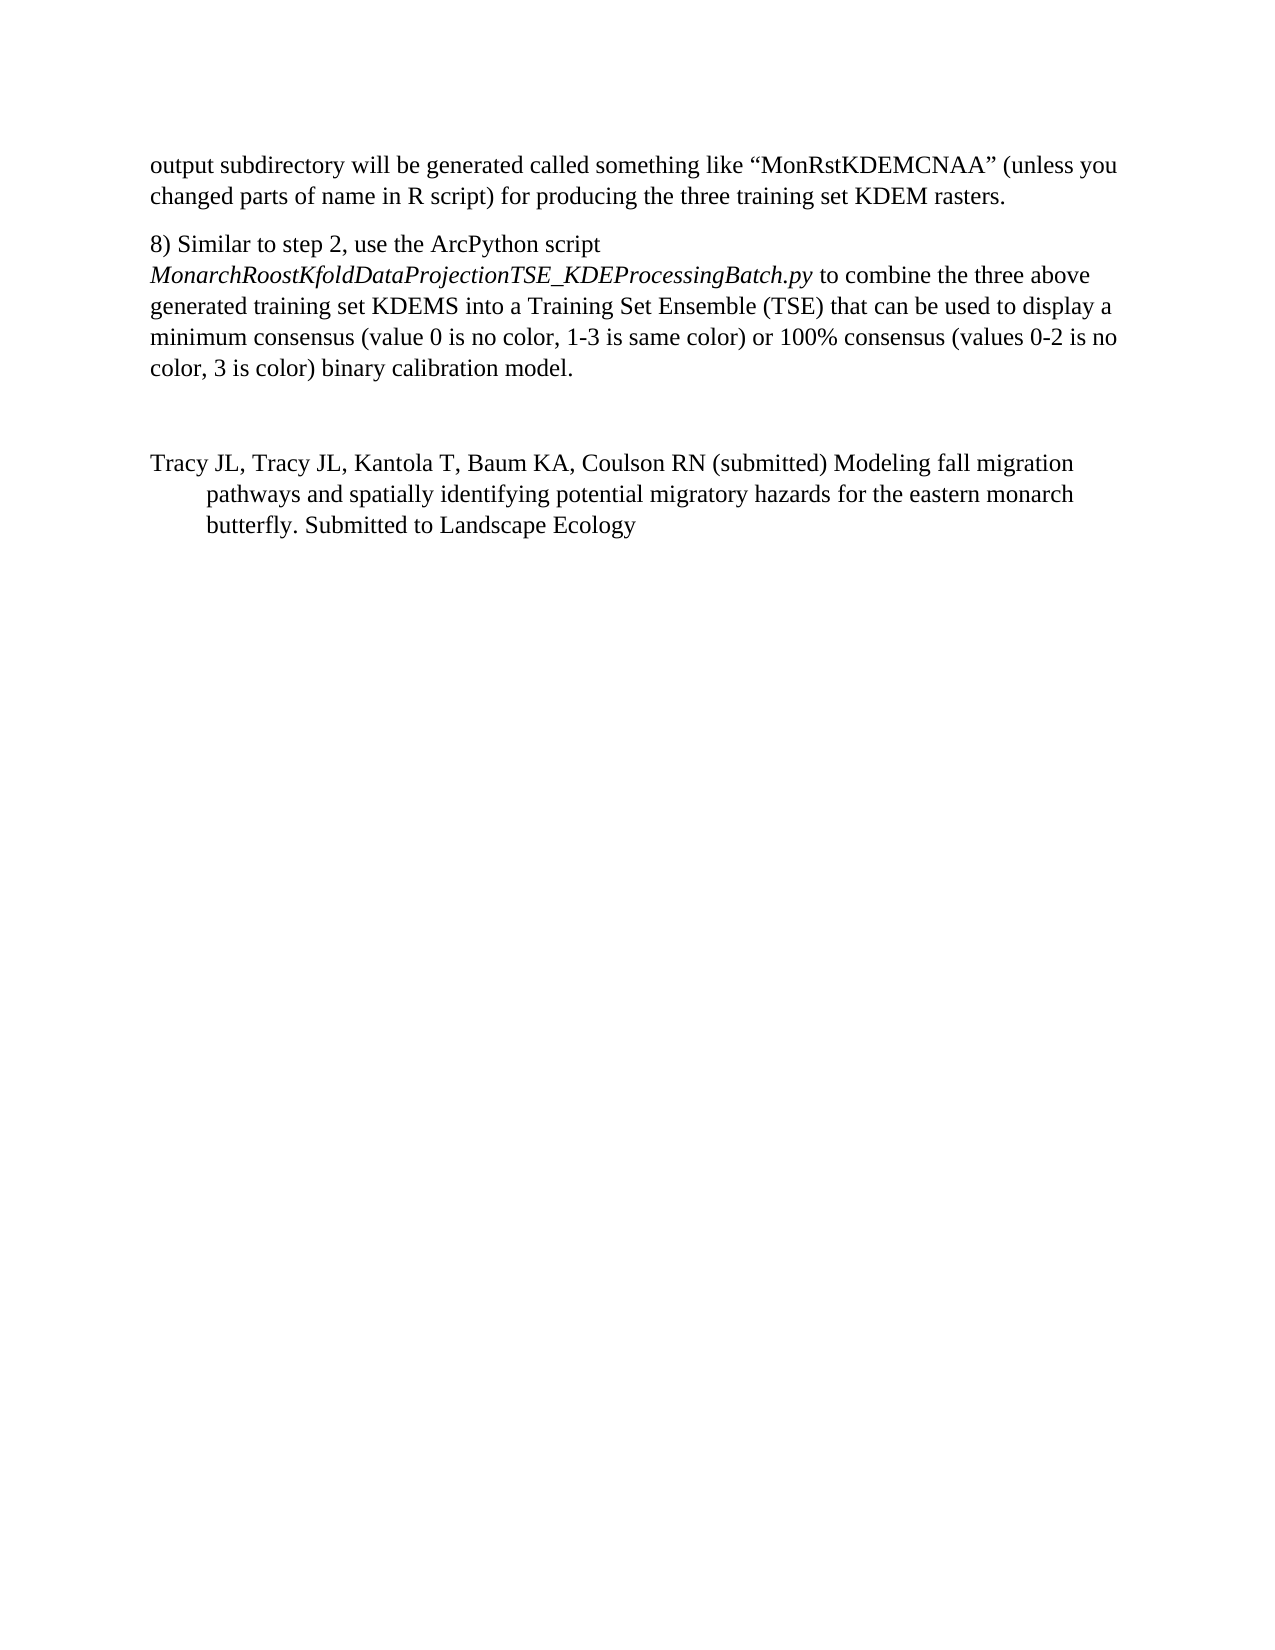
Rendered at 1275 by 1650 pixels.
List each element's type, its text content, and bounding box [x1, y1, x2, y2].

text Tracy JL, Tracy JL, Kantola T, Baum KA, Coulson RN (submitted) Modeling fall migration pathways and spatially identifying potential migratory hazards for the eastern monarch butterfly. Submitted to Landscape Ecology [150, 448, 1125, 539]
text 8) Similar to step 2, use the ArcPython script MonarchRoostKfoldDataProjectionTSE_KDEProcessingBatch.py to combine the three above generated training set KDEMS into a Training Set Ensemble (TSE) that can be used to display a minimum consensus (value 0 is no color, 1-3 is same color) or 100% consensus (values 0-2 is no color, 3 is color) binary calibration model. [150, 229, 1125, 382]
